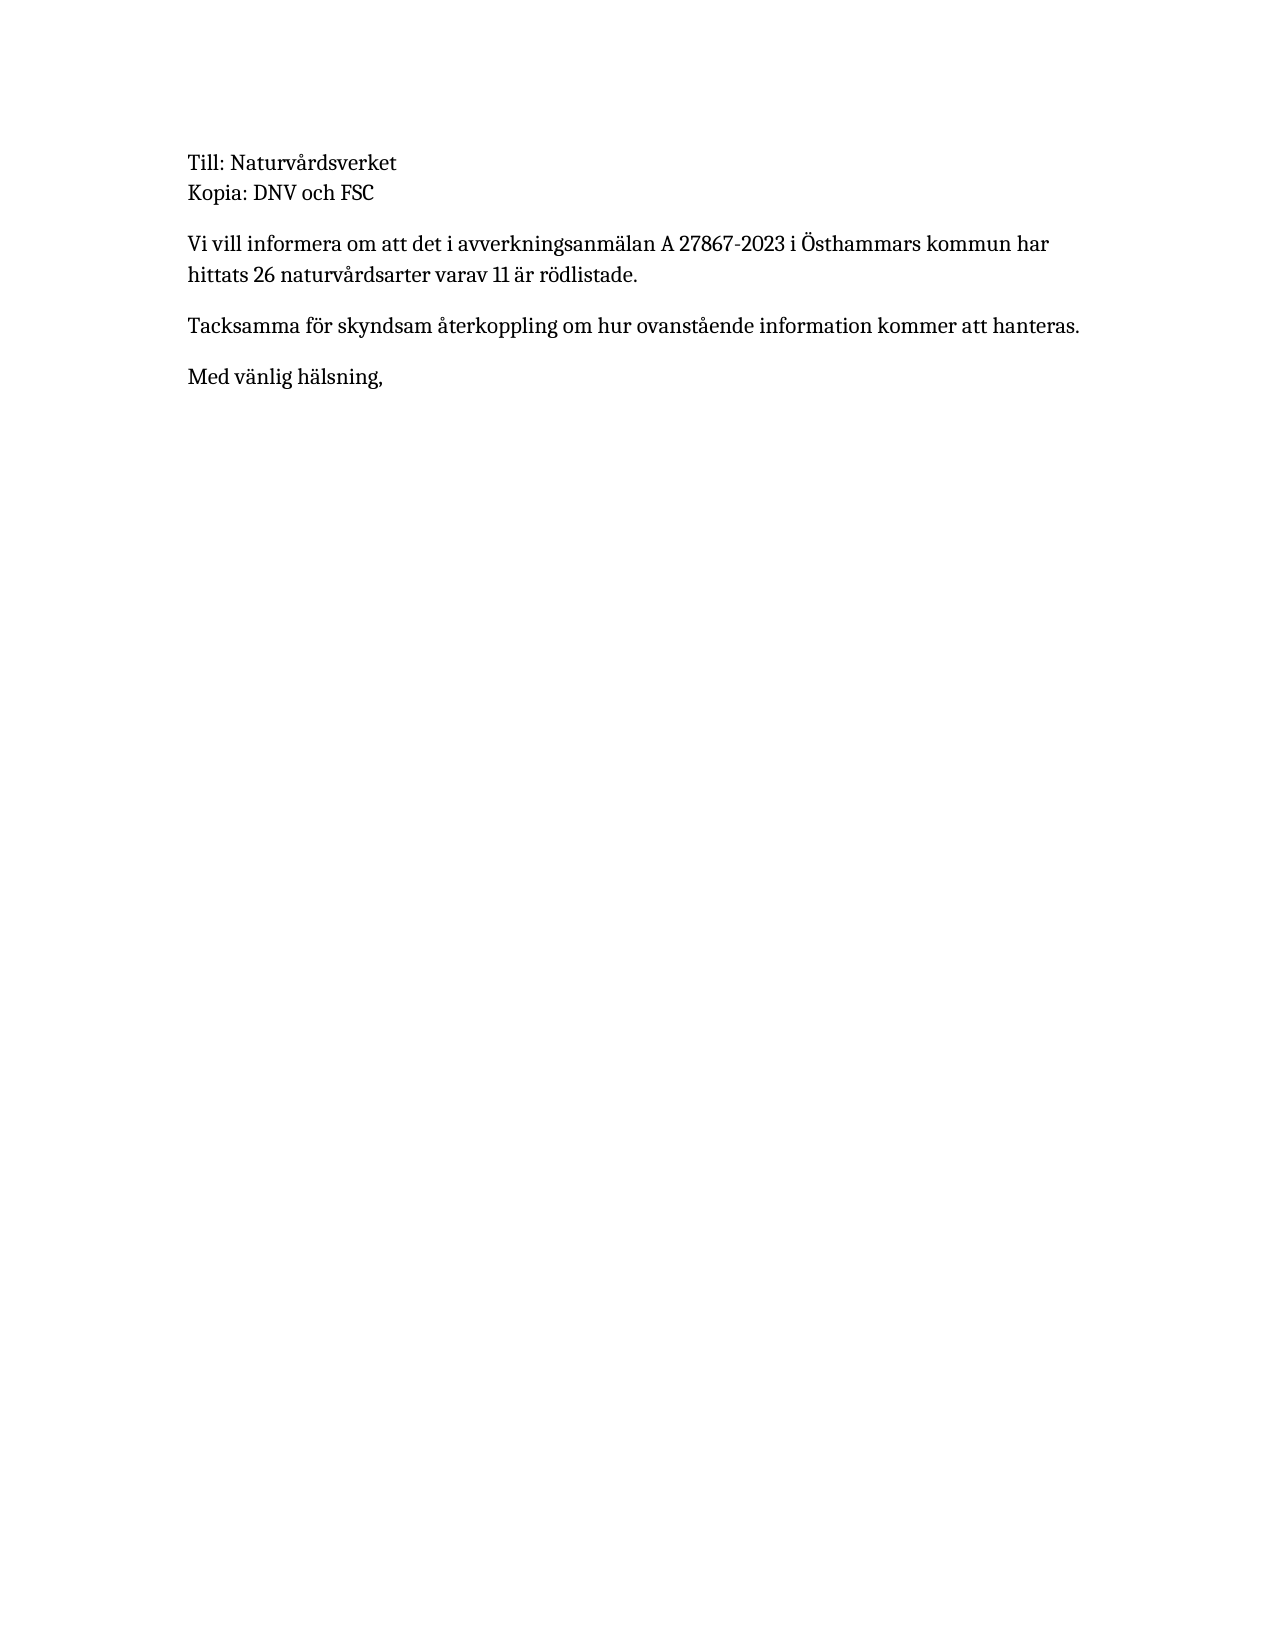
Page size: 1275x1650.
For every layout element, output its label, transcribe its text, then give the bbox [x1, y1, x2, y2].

text Tacksamma för skyndsam återkoppling om hur ovanstående information kommer att hanteras. [187, 312, 1087, 339]
text Till: Naturvårdsverket Kopia: DNV och FSC [187, 150, 1087, 207]
text Med vänlig hälsning, [187, 363, 1087, 420]
text Vi vill informera om att det i avverkningsanmälan A 27867-2023 i Östhammars kommun har hittats 26 naturvårdsarter varav 11 är rödlistade. [187, 231, 1087, 288]
